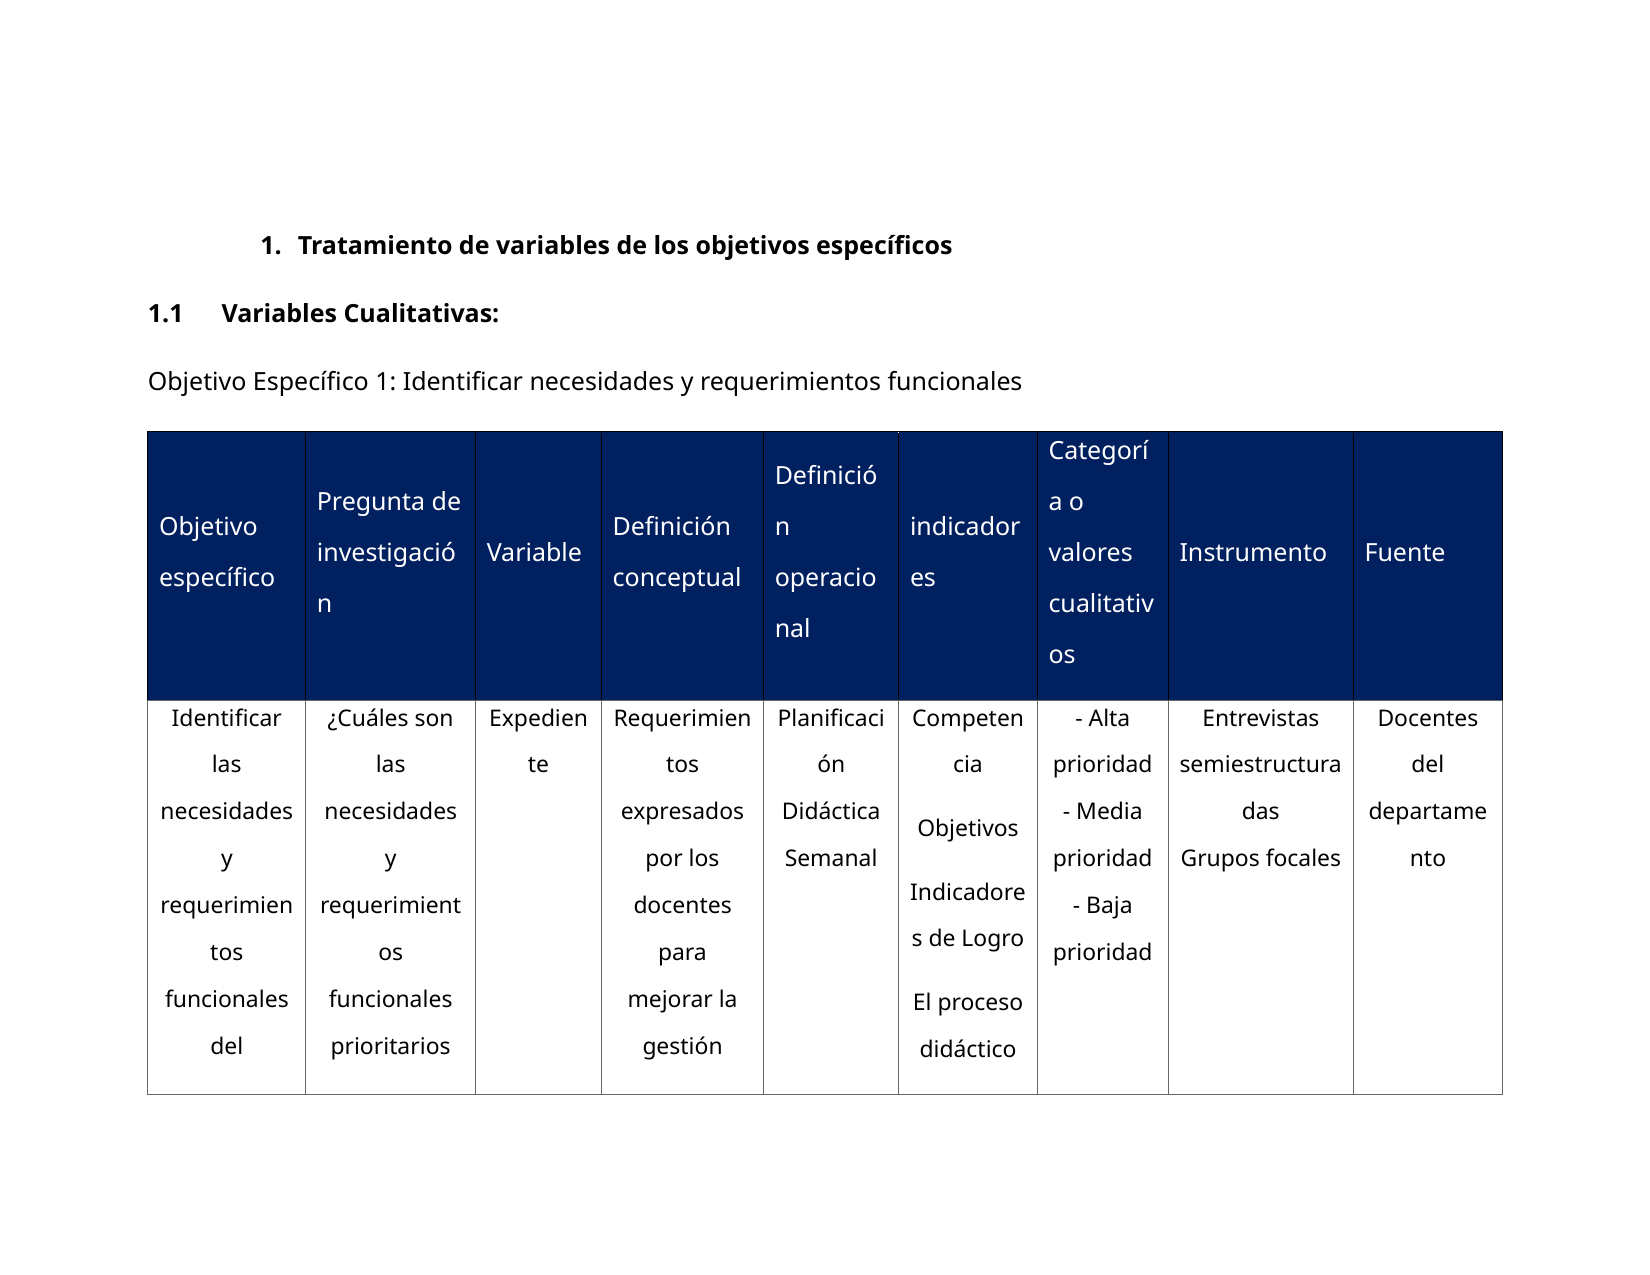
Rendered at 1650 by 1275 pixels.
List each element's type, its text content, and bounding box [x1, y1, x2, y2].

table_header Pregunta de investigación [306, 432, 475, 700]
table_header Categoría o valores cualitativos [1038, 432, 1168, 700]
list Tratamiento de variables de los objetivos específicos [260, 228, 1502, 262]
text 1.1 Variables Cualitativas: [148, 296, 1502, 330]
table_header Variable [476, 432, 601, 700]
table_cell Expediente [476, 701, 601, 1094]
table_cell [899, 701, 1037, 1094]
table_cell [602, 701, 763, 1094]
table_header Fuente [1354, 432, 1502, 700]
table_header Instrumento [1169, 432, 1353, 700]
text Objetivo Específico 1: Identificar necesidades y requerimientos funcionales [148, 364, 1502, 398]
table_header Objetivo específico [148, 432, 305, 700]
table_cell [1354, 701, 1502, 1094]
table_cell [148, 701, 305, 1094]
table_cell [1038, 701, 1168, 1094]
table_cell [306, 701, 475, 1094]
table_header indicadores [899, 432, 1037, 700]
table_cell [1169, 701, 1353, 1094]
table_header Definición conceptual [602, 432, 763, 700]
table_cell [764, 701, 898, 1094]
table_header Definición operacional [764, 432, 898, 700]
